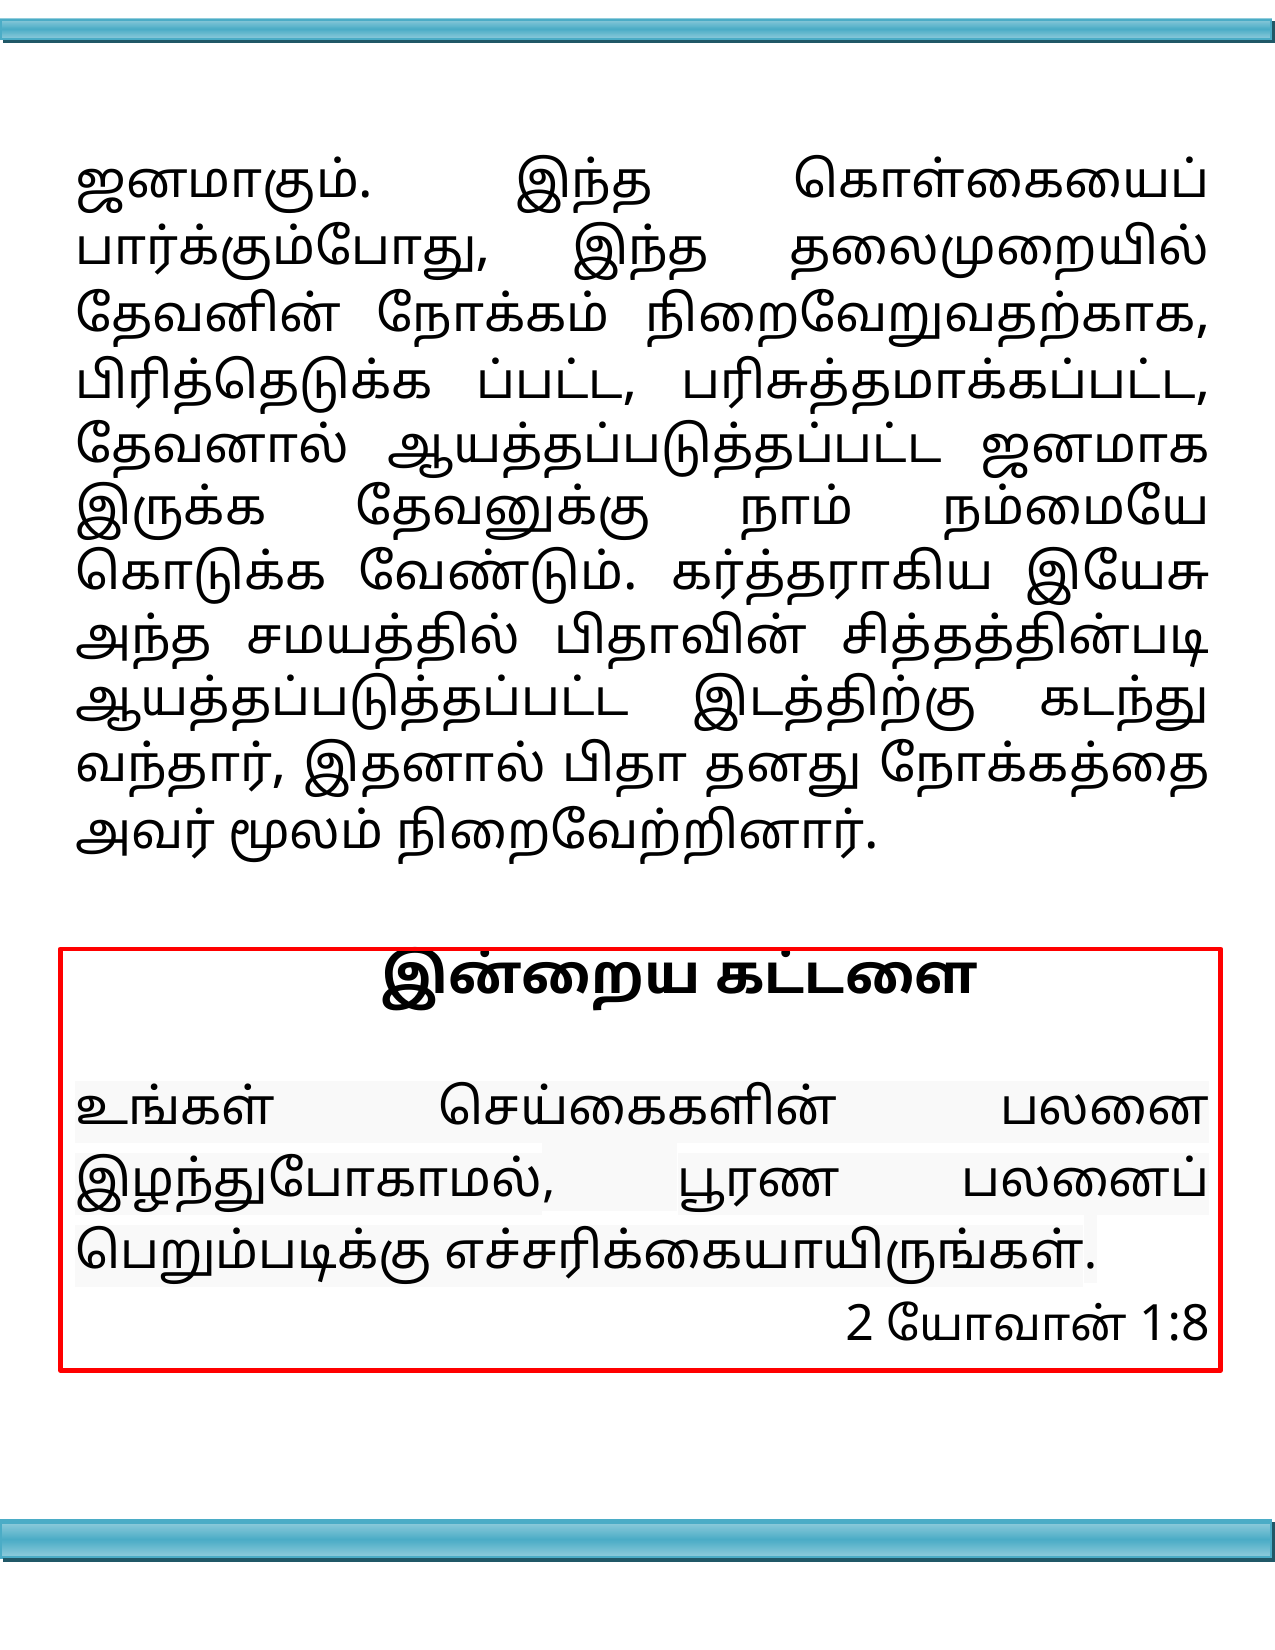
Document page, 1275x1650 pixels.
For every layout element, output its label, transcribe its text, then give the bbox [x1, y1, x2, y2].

text உங்கள் செய்கைகளின் பலனை இழந்துபோகாமல், பூரண பலனைப் பெறும்படிக்கு எச்சரிக்கையாயிருங்கள். [75, 1143, 1209, 1287]
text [75, 150, 1209, 868]
text இன்றைய கட்டளை [75, 951, 1209, 1014]
text 2 யோவான் 1:8‬ [75, 1287, 1209, 1357]
